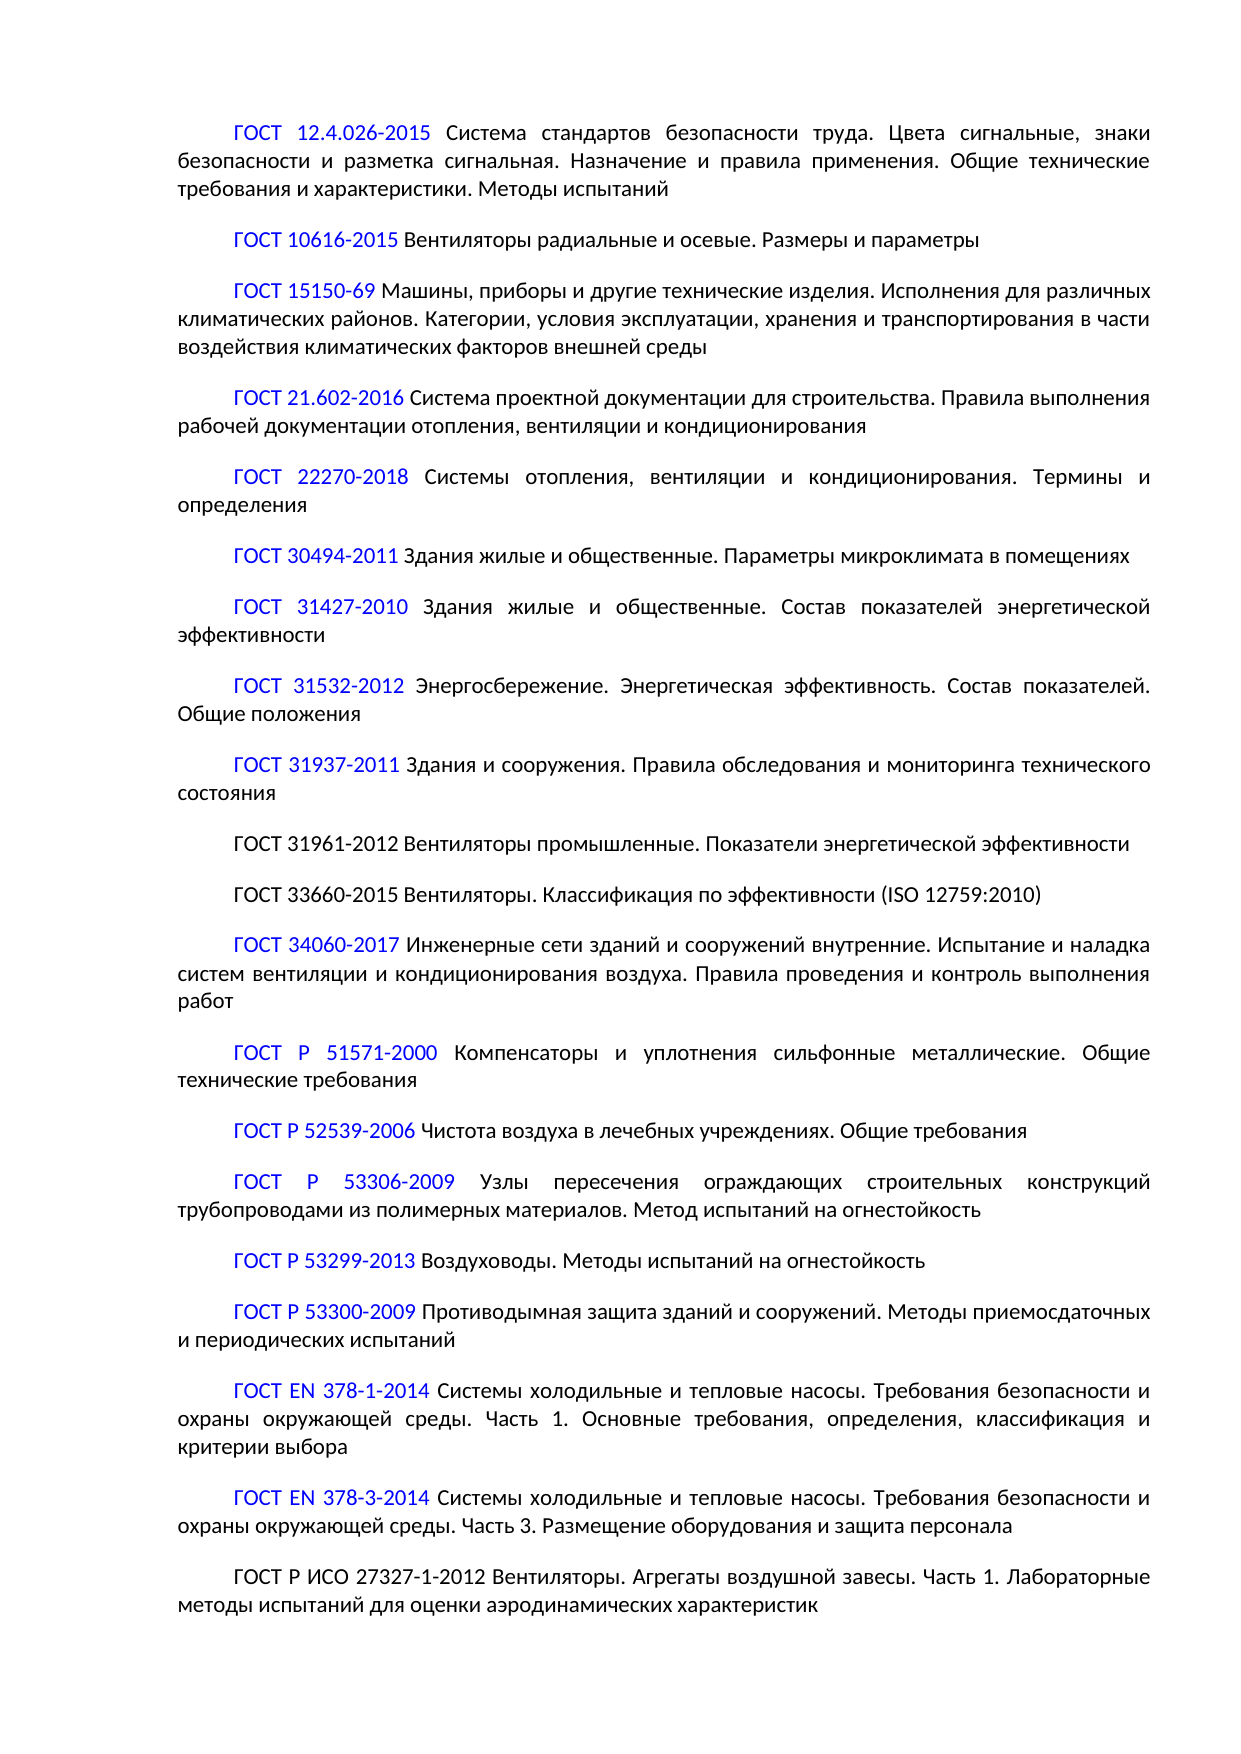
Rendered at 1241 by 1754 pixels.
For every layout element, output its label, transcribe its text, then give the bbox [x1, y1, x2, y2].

text ГОСТ 15150-69 Машины, приборы и другие технические изделия. Исполнения для различных климатических районов. Категории, условия эксплуатации, хранения и транспортирования в части воздействия климатических факторов внешней среды [177, 276, 1152, 360]
text ГОСТ 31937-2011 Здания и сооружения. Правила обследования и мониторинга технического состояния [177, 750, 1152, 806]
text ГОСТ 31427-2010 Здания жилые и общественные. Состав показателей энергетической эффективности [177, 592, 1152, 648]
text ГОСТ 34060-2017 Инженерные сети зданий и сооружений внутренние. Испытание и наладка систем вентиляции и кондиционирования воздуха. Правила проведения и контроль выполнения работ [177, 931, 1152, 1015]
text ГОСТ 31532-2012 Энергосбережение. Энергетическая эффективность. Состав показателей. Общие положения [177, 671, 1152, 727]
text ГОСТ Р 51571-2000 Компенсаторы и уплотнения сильфонные металлические. Общие технические требования [177, 1038, 1152, 1094]
text ГОСТ Р 53299-2013 Воздуховоды. Методы испытаний на огнестойкость [177, 1246, 1152, 1274]
text ГОСТ 10616-2015 Вентиляторы радиальные и осевые. Размеры и параметры [177, 225, 1152, 253]
text ГОСТ 12.4.026-2015 Система стандартов безопасности труда. Цвета сигнальные, знаки безопасности и разметка сигнальная. Назначение и правила применения. Общие технические требования и характеристики. Методы испытаний [177, 118, 1152, 202]
text ГОСТ Р 52539-2006 Чистота воздуха в лечебных учреждениях. Общие требования [177, 1117, 1152, 1144]
text ГОСТ 31961-2012 Вентиляторы промышленные. Показатели энергетической эффективности [177, 829, 1152, 857]
text ГОСТ Р 53300-2009 Противодымная защита зданий и сооружений. Методы приемосдаточных и периодических испытаний [177, 1297, 1152, 1353]
text ГОСТ EN 378-1-2014 Системы холодильные и тепловые насосы. Требования безопасности и охраны окружающей среды. Часть 1. Основные требования, определения, классификация и критерии выбора [177, 1376, 1152, 1460]
text ГОСТ 22270-2018 Системы отопления, вентиляции и кондиционирования. Термины и определения [177, 462, 1152, 518]
text ГОСТ 30494-2011 Здания жилые и общественные. Параметры микроклимата в помещениях [177, 541, 1152, 569]
text ГОСТ EN 378-3-2014 Системы холодильные и тепловые насосы. Требования безопасности и охраны окружающей среды. Часть 3. Размещение оборудования и защита персонала [177, 1483, 1152, 1539]
text ГОСТ Р 53306-2009 Узлы пересечения ограждающих строительных конструкций трубопроводами из полимерных материалов. Метод испытаний на огнестойкость [177, 1167, 1152, 1223]
text ГОСТ Р ИСО 27327-1-2012 Вентиляторы. Агрегаты воздушной завесы. Часть 1. Лабораторные методы испытаний для оценки аэродинамических характеристик [177, 1562, 1152, 1618]
text ГОСТ 21.602-2016 Система проектной документации для строительства. Правила выполнения рабочей документации отопления, вентиляции и кондиционирования [177, 383, 1152, 439]
text ГОСТ 33660-2015 Вентиляторы. Классификация по эффективности (ISO 12759:2010) [177, 880, 1152, 908]
